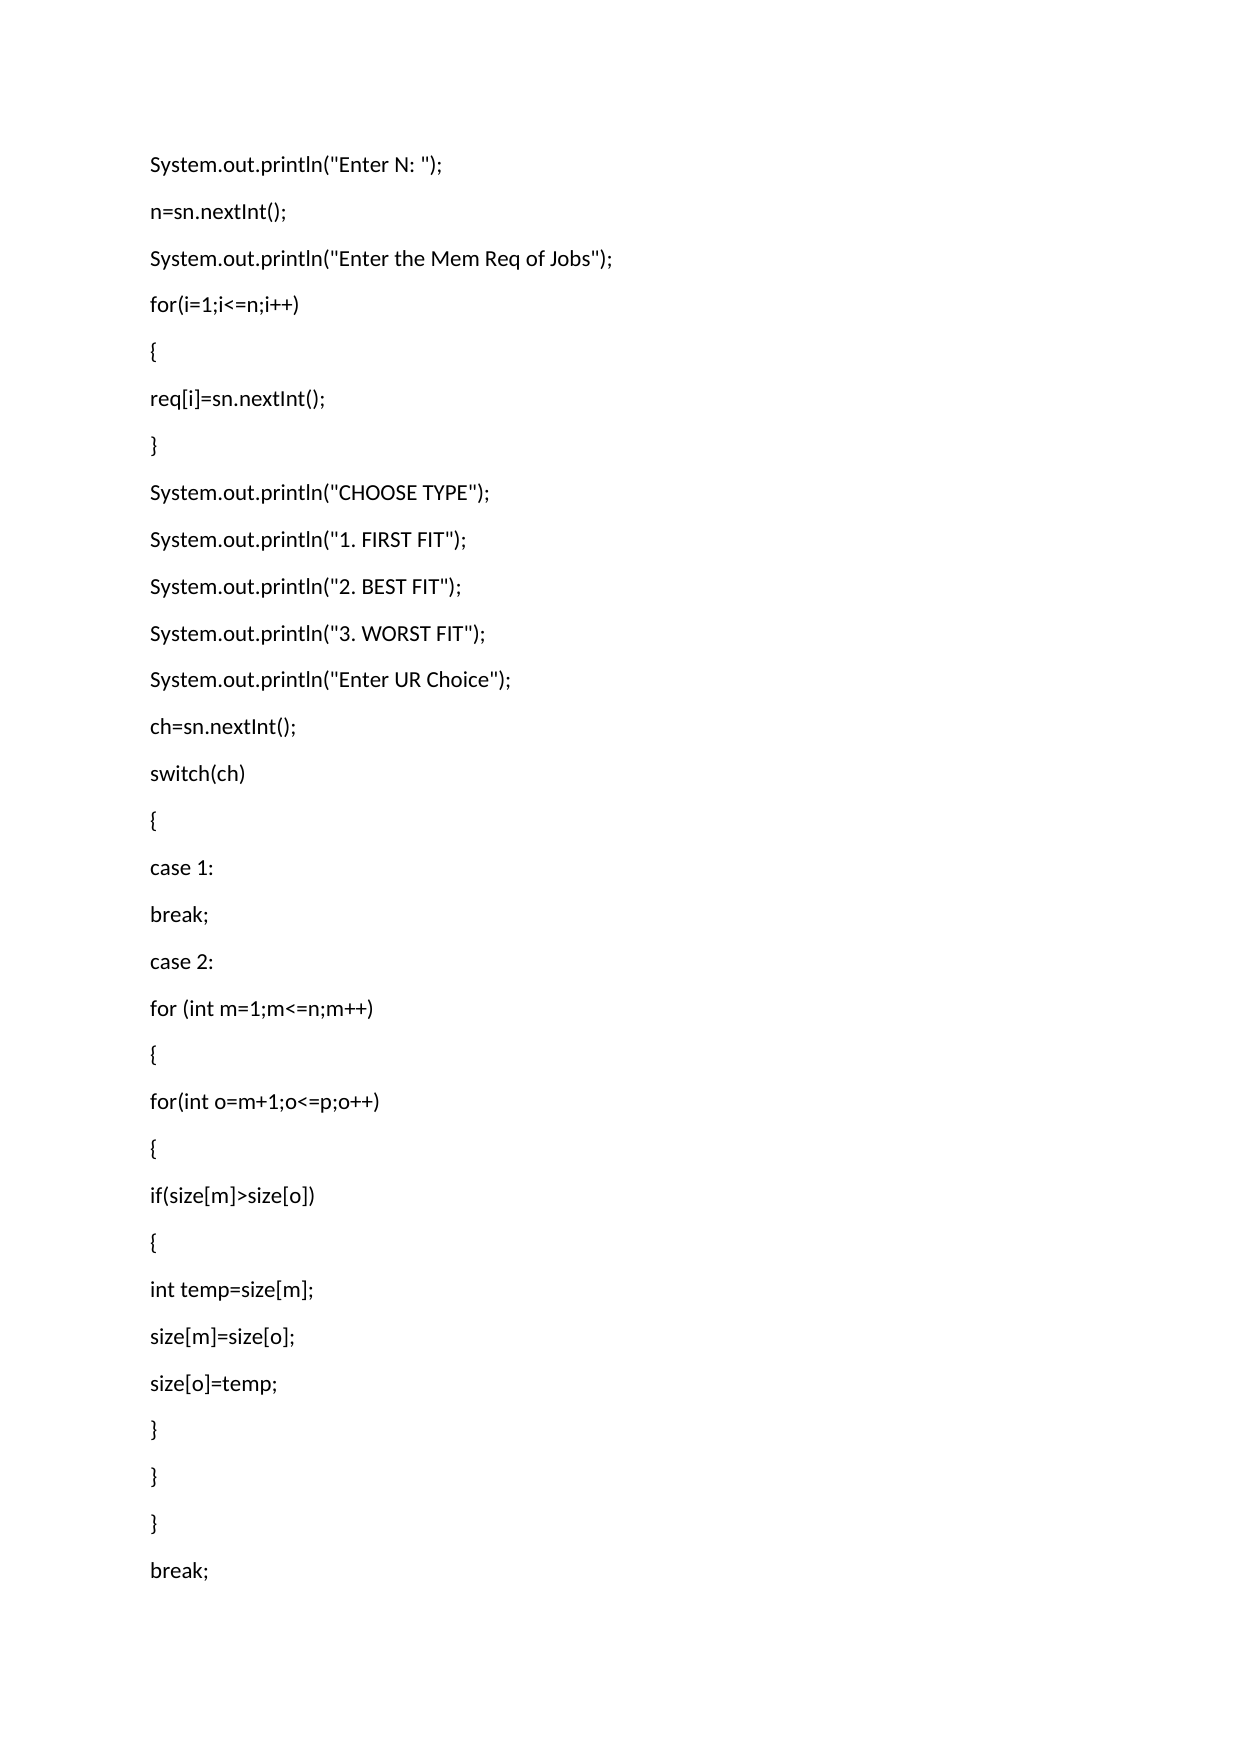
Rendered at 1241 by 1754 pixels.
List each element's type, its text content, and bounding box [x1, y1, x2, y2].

text for (int m=1;m<=n;m++) [150, 994, 1090, 1022]
text { [150, 806, 1090, 834]
text { [150, 1228, 1090, 1256]
text { [150, 337, 1090, 366]
text n=sn.nextInt(); [150, 197, 1090, 225]
text req[i]=sn.nextInt(); [150, 384, 1090, 412]
text break; [150, 1556, 1090, 1584]
text case 1: [150, 853, 1090, 881]
text { [150, 1134, 1090, 1162]
text System.out.println("2. BEST FIT"); [150, 572, 1090, 600]
text } [150, 431, 1090, 459]
text System.out.println("Enter the Mem Req of Jobs"); [150, 244, 1090, 272]
text for(i=1;i<=n;i++) [150, 291, 1090, 319]
text System.out.println("CHOOSE TYPE"); [150, 478, 1090, 506]
text } [150, 1416, 1090, 1444]
text ch=sn.nextInt(); [150, 712, 1090, 741]
text switch(ch) [150, 759, 1090, 787]
text } [150, 1509, 1090, 1537]
text System.out.println("Enter UR Choice"); [150, 666, 1090, 694]
text break; [150, 900, 1090, 928]
text System.out.println("3. WORST FIT"); [150, 619, 1090, 647]
text size[o]=temp; [150, 1369, 1090, 1397]
text int temp=size[m]; [150, 1275, 1090, 1303]
text } [150, 1462, 1090, 1491]
text for(int o=m+1;o<=p;o++) [150, 1087, 1090, 1116]
text size[m]=size[o]; [150, 1322, 1090, 1350]
text if(size[m]>size[o]) [150, 1181, 1090, 1209]
text case 2: [150, 947, 1090, 975]
text System.out.println("Enter N: "); [150, 150, 1090, 178]
text { [150, 1041, 1090, 1069]
text System.out.println("1. FIRST FIT"); [150, 525, 1090, 553]
